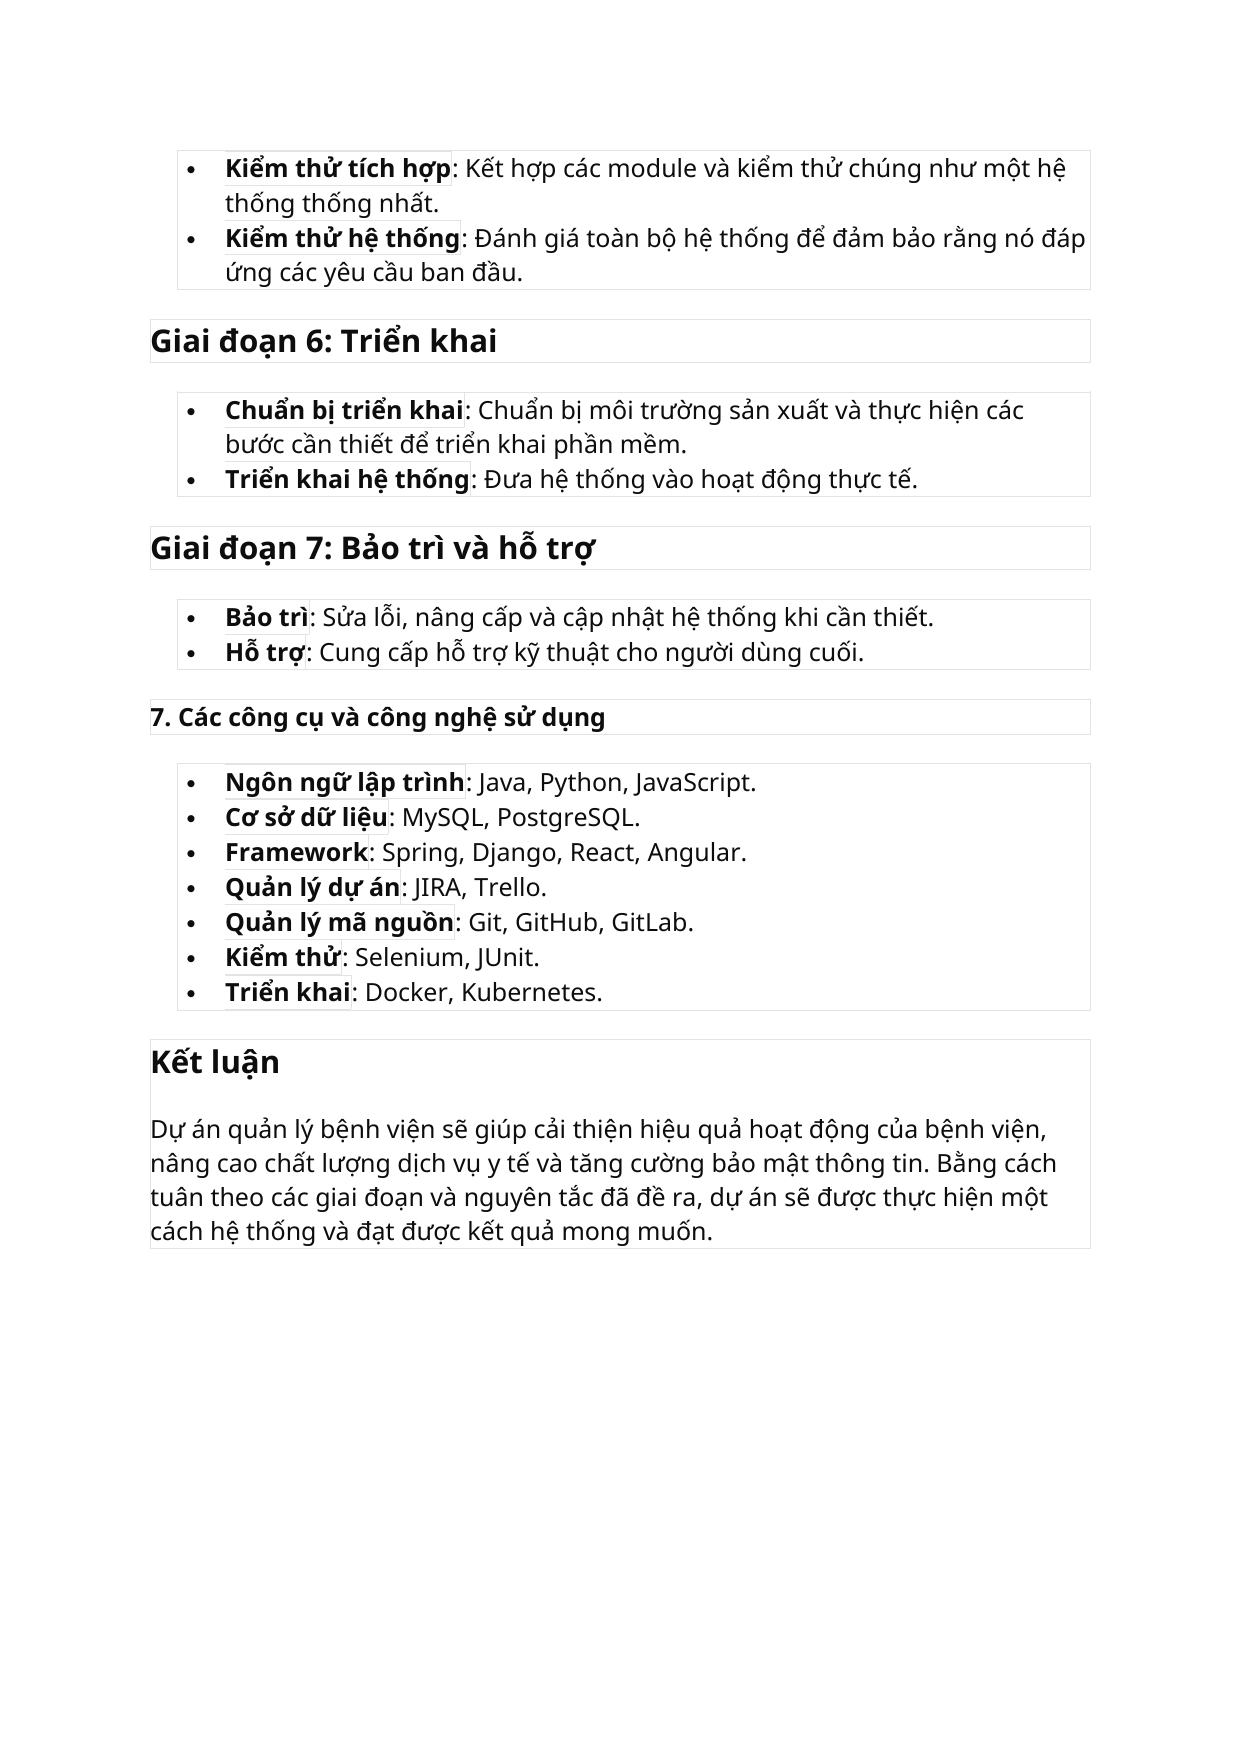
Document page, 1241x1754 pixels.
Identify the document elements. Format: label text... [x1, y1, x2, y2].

list Quản lý dự án: JIRA, Trello. [178, 869, 400, 904]
list Framework: Spring, Django, React, Angular. [178, 833, 388, 869]
list Bảo trì: Sửa lỗi, nâng cấp và cập nhật hệ thống khi cần thiết. [310, 600, 1090, 634]
list Hỗ trợ: Cung cấp hỗ trợ kỹ thuật cho người dùng cuối. [178, 634, 305, 669]
list Framework: Spring, Django, React, Angular. [369, 833, 1090, 869]
list Chuẩn bị triển khai: Chuẩn bị môi trường sản xuất và thực hiện các bước cần thiết để triển khai phần mềm. [178, 393, 1090, 461]
list Triển khai hệ thống: Đưa hệ thống vào hoạt động thực tế. [178, 461, 470, 496]
list Bảo trì: Sửa lỗi, nâng cấp và cập nhật hệ thống khi cần thiết. [178, 600, 309, 634]
text Dự án quản lý bệnh viện sẽ giúp cải thiện hiệu quả hoạt động của bệnh viện, nâng cao chất lượng dịch vụ y tế và tăng cường bảo mật thông tin. Bằng cách tuân theo các giai đoạn và nguyên tắc đã đề ra, dự án sẽ được thực hiện một cách hệ thống và đạt được kết quả mong muốn. [151, 1111, 1090, 1248]
text Giai đoạn 7: Bảo trì và hỗ trợ [151, 527, 1090, 569]
list Hỗ trợ: Cung cấp hỗ trợ kỹ thuật cho người dùng cuối. [306, 634, 1090, 669]
list Quản lý dự án: JIRA, Trello. [401, 869, 1090, 904]
text 7. Các công cụ và công nghệ sử dụng [151, 700, 1090, 734]
list Triển khai: Docker, Kubernetes. [178, 974, 351, 1010]
list Quản lý mã nguồn: Git, GitHub, GitLab. [178, 904, 454, 939]
list Triển khai hệ thống: Đưa hệ thống vào hoạt động thực tế. [471, 461, 1090, 496]
list Kiểm thử: Selenium, JUnit. [178, 939, 341, 974]
list Kiểm thử hệ thống: Đánh giá toàn bộ hệ thống để đảm bảo rằng nó đáp ứng các yêu cầu ban đầu. [178, 219, 1090, 289]
list Cơ sở dữ liệu: MySQL, PostgreSQL. [178, 798, 388, 833]
text Kết luận [151, 1040, 1090, 1082]
list Ngôn ngữ lập trình: Java, Python, JavaScript. [178, 764, 465, 798]
list Triển khai: Docker, Kubernetes. [352, 974, 1090, 1010]
list Kiểm thử tích hợp: Kết hợp các module và kiểm thử chúng như một hệ thống thống nhất. [178, 151, 1090, 219]
list Kiểm thử: Selenium, JUnit. [342, 939, 1090, 974]
text Giai đoạn 6: Triển khai [151, 320, 1090, 362]
list Cơ sở dữ liệu: MySQL, PostgreSQL. [389, 798, 1090, 833]
list Ngôn ngữ lập trình: Java, Python, JavaScript. [466, 764, 1090, 798]
list Quản lý mã nguồn: Git, GitHub, GitLab. [455, 904, 1090, 939]
